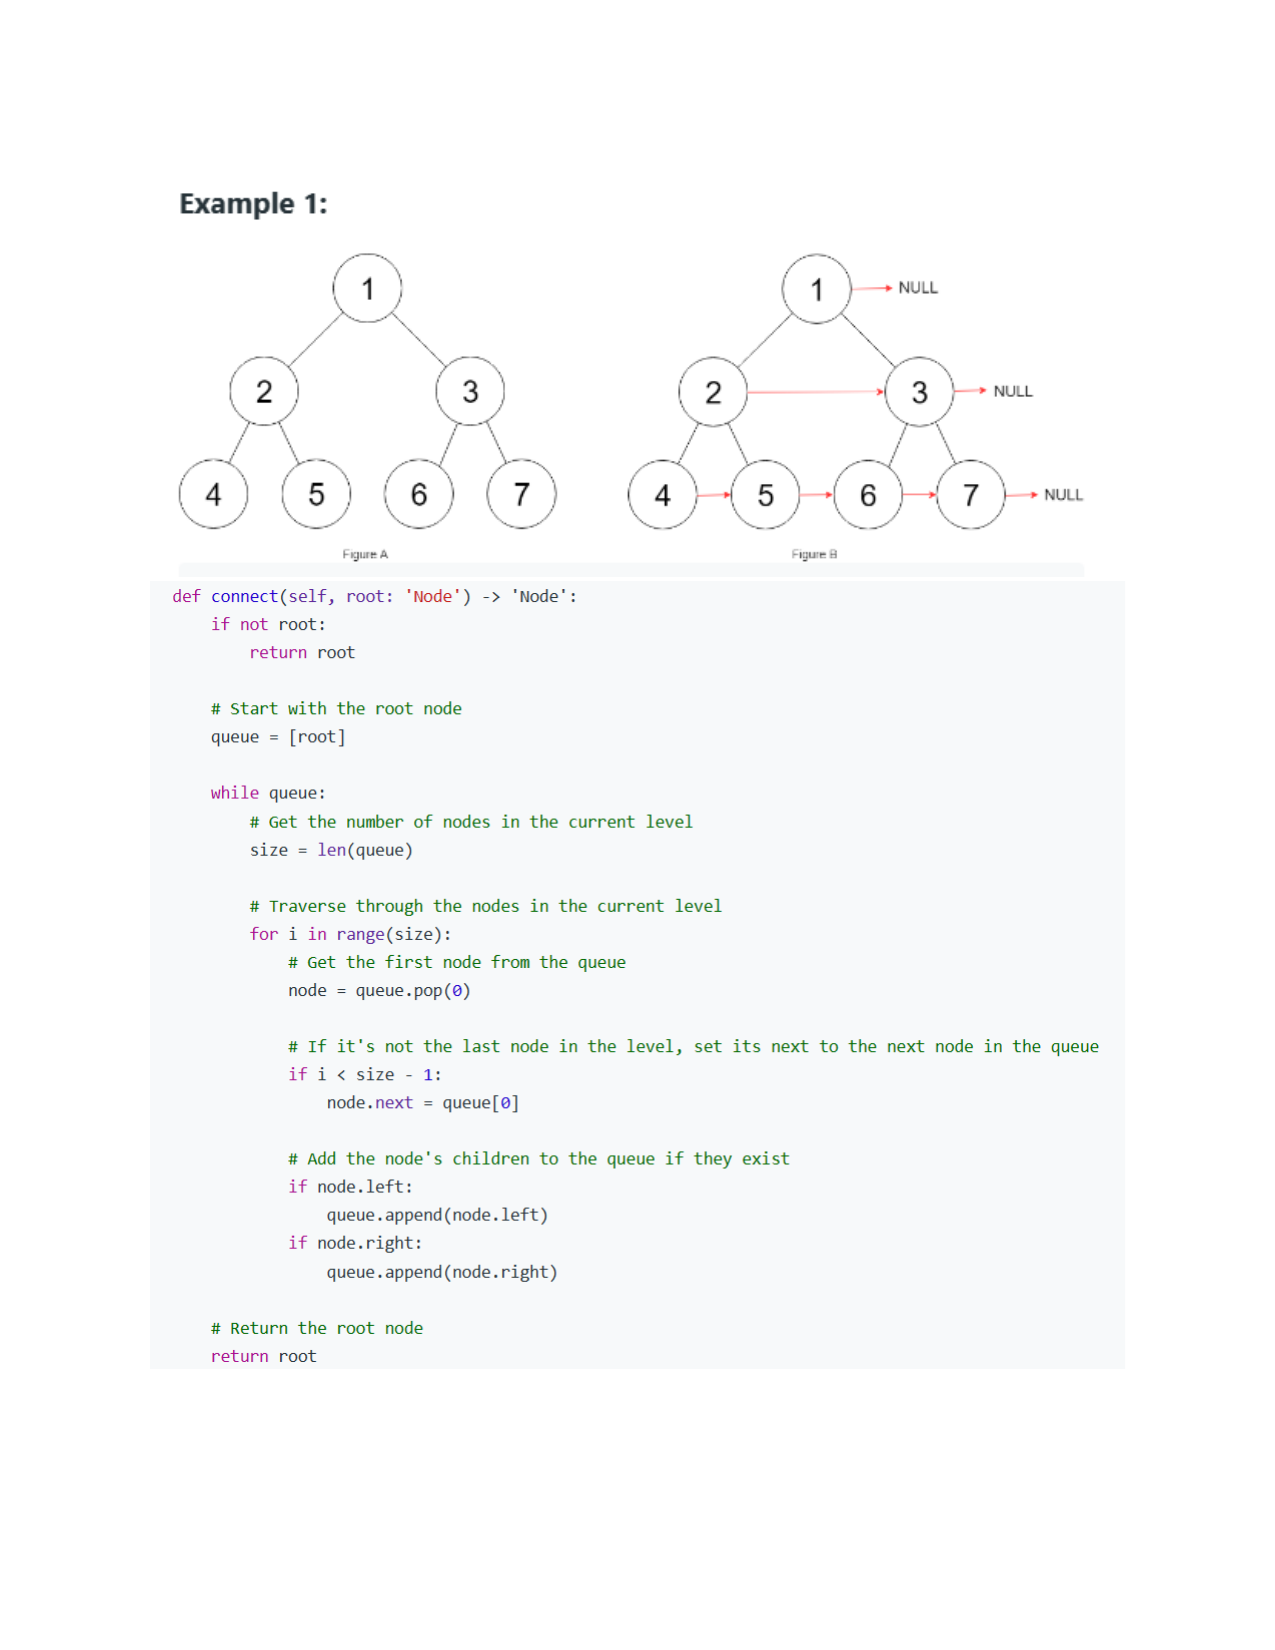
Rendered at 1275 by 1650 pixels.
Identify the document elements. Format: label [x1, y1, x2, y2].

picture [150, 581, 1125, 1369]
picture [150, 150, 1125, 577]
